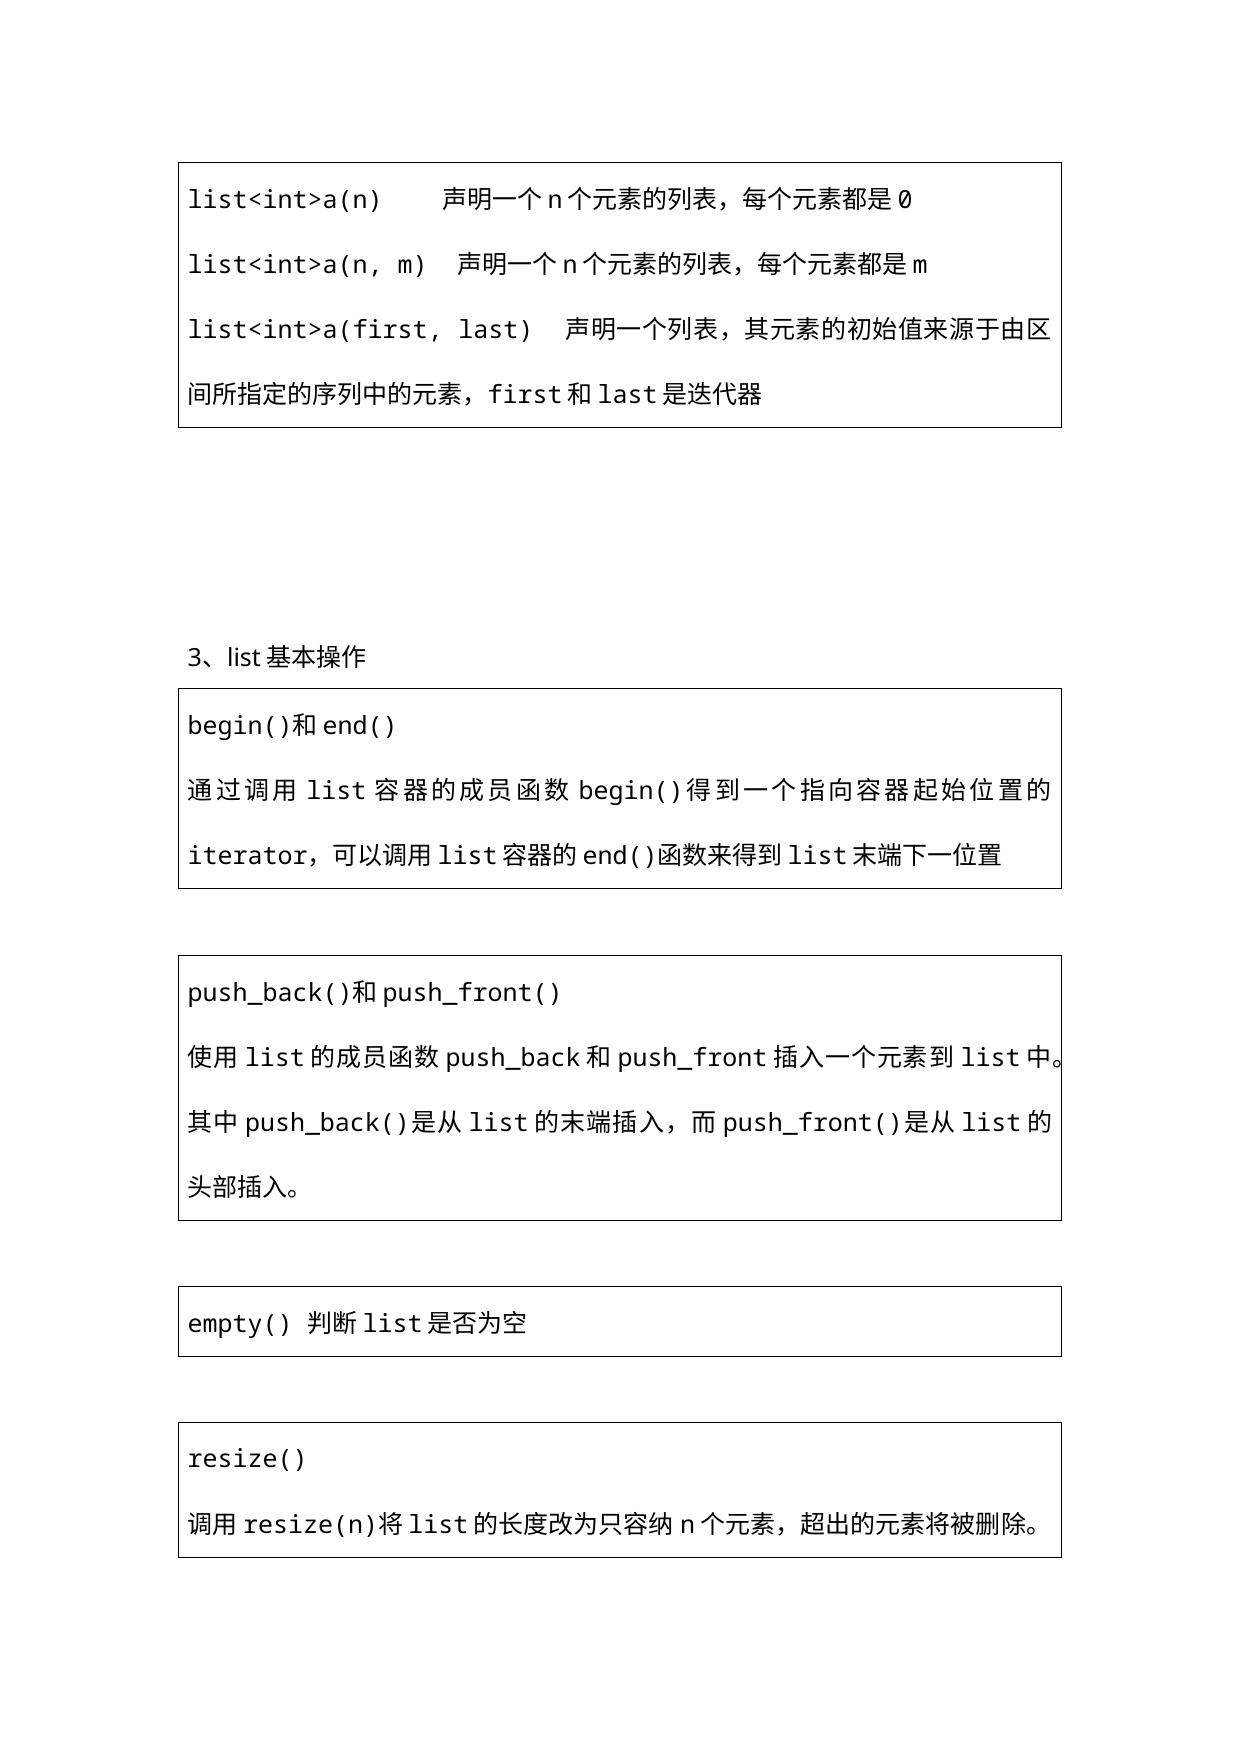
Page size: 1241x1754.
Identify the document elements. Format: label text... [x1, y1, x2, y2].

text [179, 1487, 1061, 1557]
text 3、list基本操作 [187, 623, 1053, 688]
text list<int>a(n, m) 声明一个n个元素的列表，每个元素都是m [187, 230, 1053, 292]
text list<int>a(n) 声明一个n个元素的列表，每个元素都是0 [179, 163, 1061, 230]
text push_back()和push_front() [179, 956, 1061, 1019]
text resize() [179, 1423, 1061, 1487]
text 通过调用list容器的成员函数begin()得到一个指向容器起始位置的iterator，可以调用list容器的end()函数来得到list末端下一位置 [179, 753, 1061, 888]
text begin()和end() [179, 689, 1061, 753]
text empty() 判断list是否为空 [179, 1287, 1061, 1356]
text 使用list的成员函数push_back和push_front插入一个元素到list中。其中push_back()是从list的末端插入，而push_front()是从list的头部插入。 [179, 1019, 1061, 1220]
text list<int>a(first, last) 声明一个列表，其元素的初始值来源于由区间所指定的序列中的元素，first和last是迭代器 [179, 292, 1061, 427]
